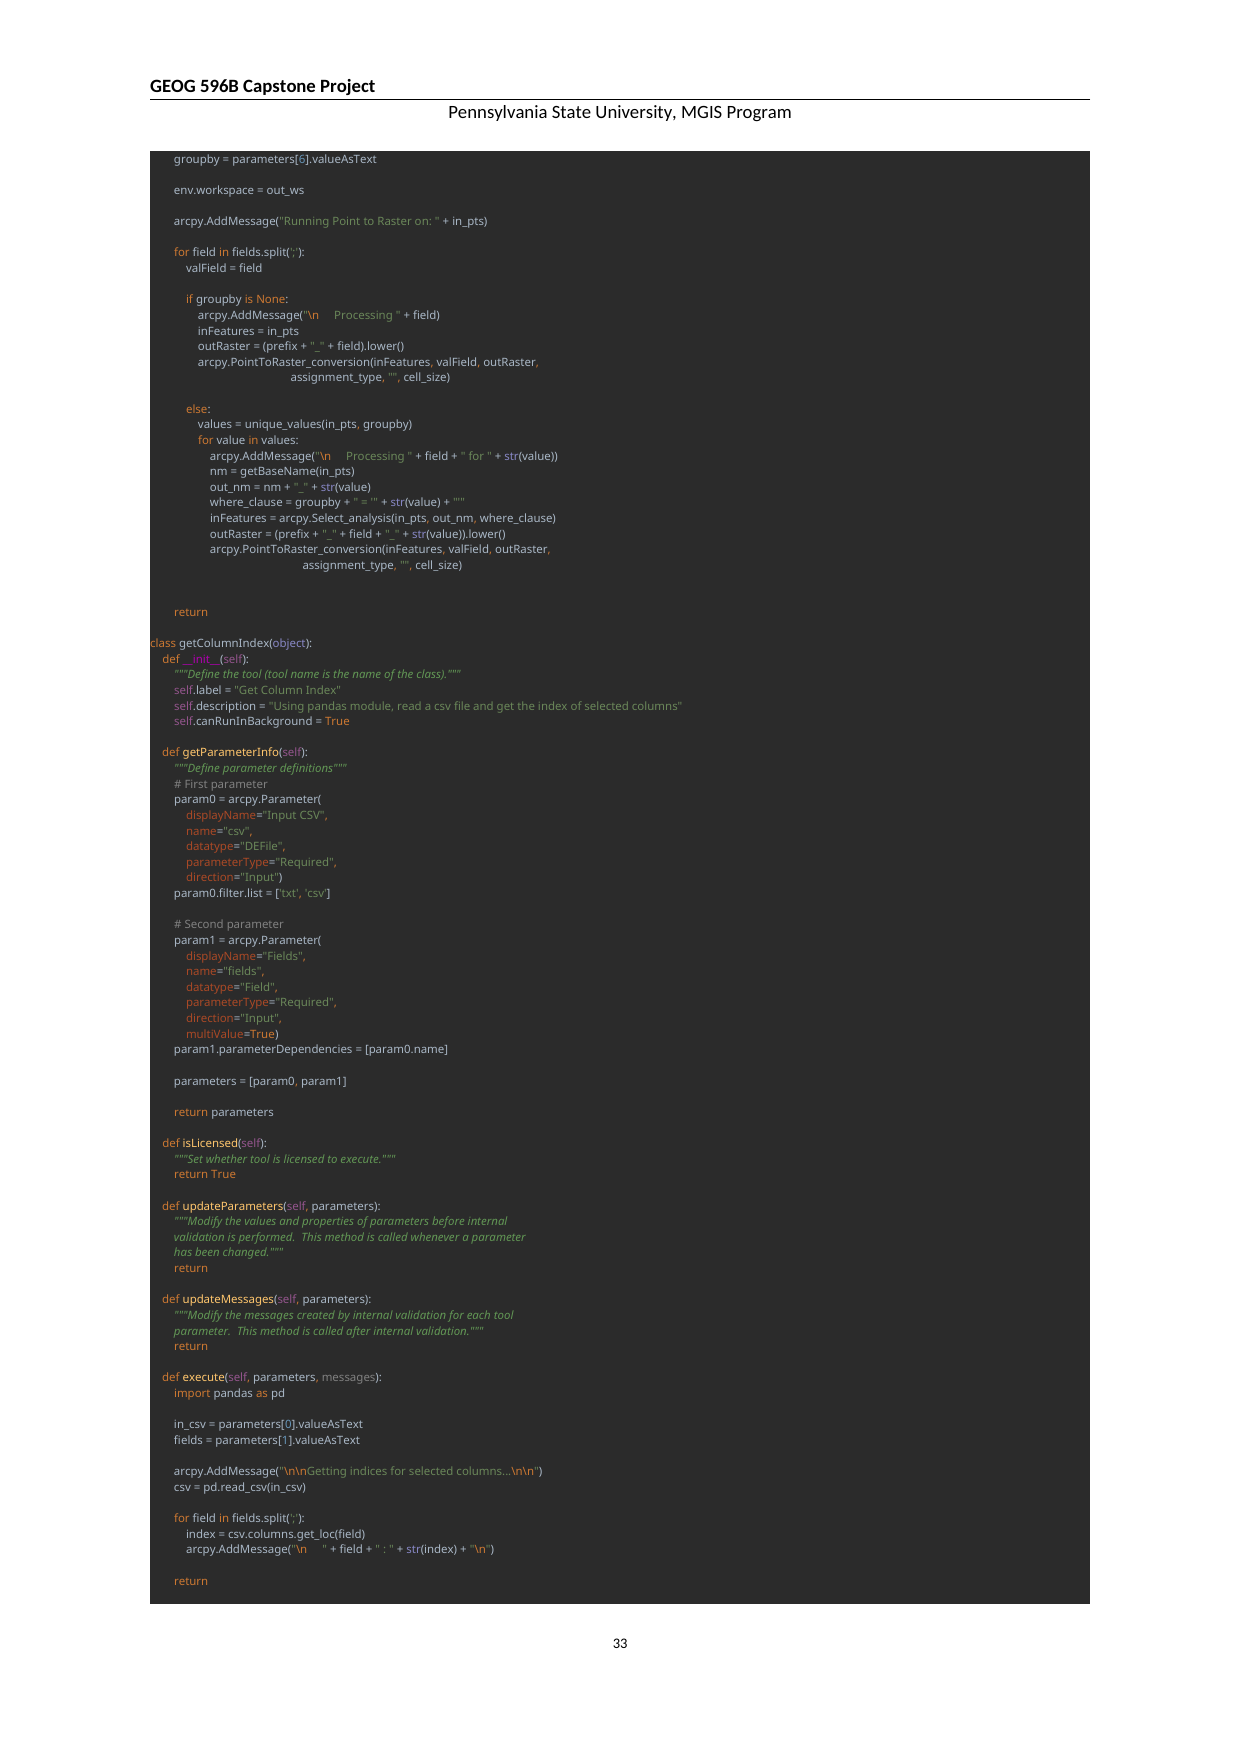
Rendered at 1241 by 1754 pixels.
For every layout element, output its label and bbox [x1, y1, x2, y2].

text [150, 151, 1090, 1604]
